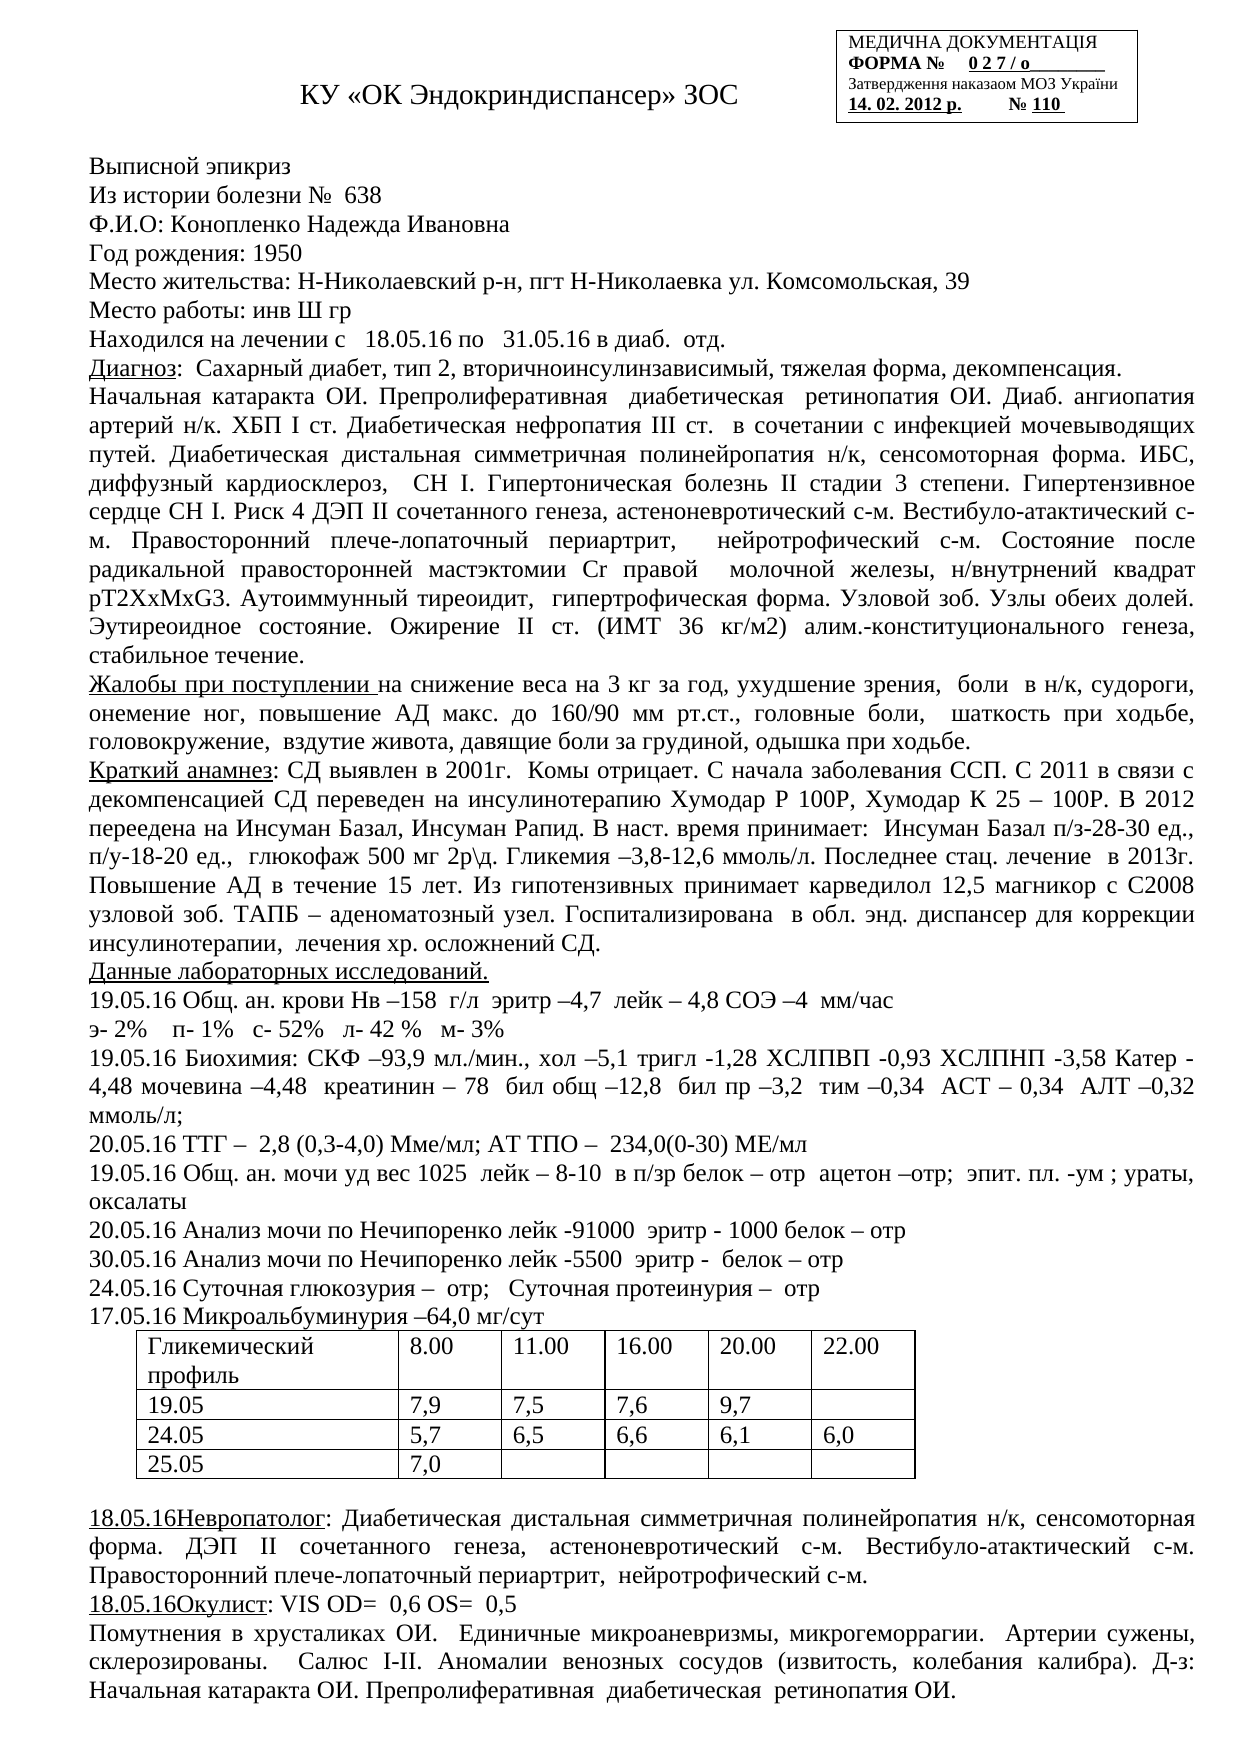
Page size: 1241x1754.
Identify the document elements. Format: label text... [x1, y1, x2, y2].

subtitle Выписной эпикриз [89, 151, 1202, 180]
table_cell 7,0 [399, 1450, 501, 1478]
text 19.05.16 Общ. ан. крови Нв –158 г/л эритр –4,7 лейк – 4,8 СОЭ –4 мм/час [89, 985, 1196, 1014]
text Краткий анамнез: СД выявлен в 2001г. Комы отрицает. С начала заболевания ССП. С 2011 в связи с декомпенсацией СД переведен на инсулинотерапию Хумодар Р 100Р, Хумодар К 25 – 100Р. В 2012 переедена на Инсуман Базал, Инсуман Рапид. В наст. время принимает: Инсуман Базал п/з-28-30 ед., п/у-18-20 ед., глюкофаж 500 мг 2р\д. Гликемия –3,8-12,6 ммоль/л. Последнее стац. лечение в 2013г. Повышение АД в течение 15 лет. Из гипотензивных принимает карведилол 12,5 магникор с С2008 узловой зоб. ТАПБ – аденоматозный узел. Госпитализирована в обл. энд. диспансер для коррекции инсулинотерапии, лечения хр. осложнений СД. [89, 755, 1196, 956]
table_cell 25.05 [137, 1450, 398, 1478]
text Место работы: инв Ш гр [89, 295, 1196, 324]
table_header 8.00 [399, 1331, 501, 1389]
table_header 20.00 [709, 1331, 811, 1389]
text Жалобы при поступлении на снижение веса на 3 кг за год, ухудшение зрения, боли в н/к, судороги, онемение ног, повышение АД макс. до 160/90 мм рт.ст., головные боли, шаткость при ходьбе, головокружение, вздутие живота, давящие боли за грудиной, одышка при ходьбе. [89, 669, 1196, 755]
text Место жительства: Н-Николаевский р-н, пгт Н-Николаевка ул. Комсомольская, 39 [89, 266, 1196, 295]
table_header Гликемический профиль [137, 1331, 398, 1389]
text 18.05.16Невропатолог: Диабетическая дистальная симметричная полинейропатия н/к, сенсомоторная форма. ДЭП II сочетанного генеза, астеноневротический с-м. Вестибуло-атактический с-м. Правосторонний плече-лопаточный периартрит, нейротрофический с-м. [89, 1503, 1196, 1589]
table_header 11.00 [502, 1331, 604, 1389]
subtitle 19.05.16 Общ. ан. мочи уд вес 1025 лейк – 8-10 в п/зр белок – отр ацетон –отр; эпит. пл. -ум ; ураты, оксалаты [89, 1158, 1196, 1215]
text Диагноз: Сахарный диабет, тип 2, вторичноинсулинзависимый, тяжелая форма, декомпенсация. [89, 353, 1196, 381]
table_cell 24.05 [137, 1420, 398, 1448]
text 24.05.16 Суточная глюкозурия – отр; Суточная протеинурия – отр [89, 1273, 1196, 1301]
table_cell 6,0 [812, 1420, 914, 1448]
text Год рождения: 1950 [89, 238, 1196, 266]
table_cell 5,7 [399, 1420, 501, 1448]
table_header 22.00 [812, 1331, 914, 1389]
table_cell 6,1 [709, 1420, 811, 1448]
text Данные лабораторных исследований. [89, 956, 1196, 985]
table_cell [812, 1450, 914, 1478]
table_cell 7,5 [502, 1390, 604, 1419]
text 17.05.16 Микроальбуминурия –64,0 мг/сут [89, 1301, 1196, 1330]
table_cell 6,5 [502, 1420, 604, 1448]
subtitle Из истории болезни № 638 [89, 180, 1196, 209]
table_cell [812, 1390, 914, 1419]
text 19.05.16 Биохимия: СКФ –93,9 мл./мин., хол –5,1 тригл -1,28 ХСЛПВП -0,93 ХСЛПНП -3,58 Катер -4,48 мочевина –4,48 креатинин – 78 бил общ –12,8 бил пр –3,2 тим –0,34 АСТ – 0,34 АЛТ –0,32 ммоль/л; [89, 1043, 1196, 1129]
text Находился на лечении с 18.05.16 по 31.05.16 в диаб. отд. [89, 324, 1196, 353]
text 20.05.16 ТТГ – 2,8 (0,3-4,0) Мме/мл; АТ ТПО – 234,0(0-30) МЕ/мл [89, 1129, 1196, 1158]
table_cell 7,9 [399, 1390, 501, 1419]
subtitle Ф.И.О: Конопленко Надежда Ивановна [89, 209, 1196, 238]
table_cell 19.05 [137, 1390, 398, 1419]
text Начальная катаракта ОИ. Препролиферативная диабетическая ретинопатия ОИ. Диаб. ангиопатия артерий н/к. ХБП I ст. Диабетическая нефропатия III ст. в сочетании с инфекцией мочевыводящих путей. Диабетическая дистальная симметричная полинейропатия н/к, сенсомоторная форма. ИБС, диффузный кардиосклероз, СН I. Гипертоническая болезнь II стадии 3 степени. Гипертензивное сердце СН I. Риск 4 ДЭП II сочетанного генеза, астеноневротический с-м. Вестибуло-атактический с-м. Правосторонний плече-лопаточный периартрит, нейротрофический с-м. Состояние после радикальной правосторонней мастэктомии Cr правой молочной железы, н/внутрнений квадрат рТ2ХхМхG3. Аутоиммунный тиреоидит, гипертрофическая форма. Узловой зоб. Узлы обеих долей. Эутиреоидное состояние. Ожирение II ст. (ИМТ 36 кг/м2) алим.-конституционального генеза, стабильное течение. [89, 381, 1196, 669]
text 18.05.16Окулист: VIS OD= 0,6 OS= 0,5 [89, 1589, 1196, 1618]
text э- 2% п- 1% с- 52% л- 42 % м- 3% [89, 1014, 1196, 1043]
table_cell 9,7 [709, 1390, 811, 1419]
text 20.05.16 Анализ мочи по Нечипоренко лейк -91000 эритр - 1000 белок – отр [89, 1215, 1196, 1244]
table_cell [606, 1450, 708, 1478]
table_cell [502, 1450, 604, 1478]
table_cell 6,6 [606, 1420, 708, 1448]
table_cell 7,6 [606, 1390, 708, 1419]
text 30.05.16 Анализ мочи по Нечипоренко лейк -5500 эритр - белок – отр [89, 1244, 1196, 1273]
table_header 16.00 [606, 1331, 708, 1389]
table_cell [709, 1450, 811, 1478]
text Помутнения в хрусталиках ОИ. Единичные микроаневризмы, микрогеморрагии. Артерии сужены, склерозированы. Салюс I-II. Аномалии венозных сосудов (извитость, колебания калибра). Д-з: Начальная катаракта ОИ. Препролиферативная диабетическая ретинопатия ОИ. [89, 1618, 1196, 1704]
